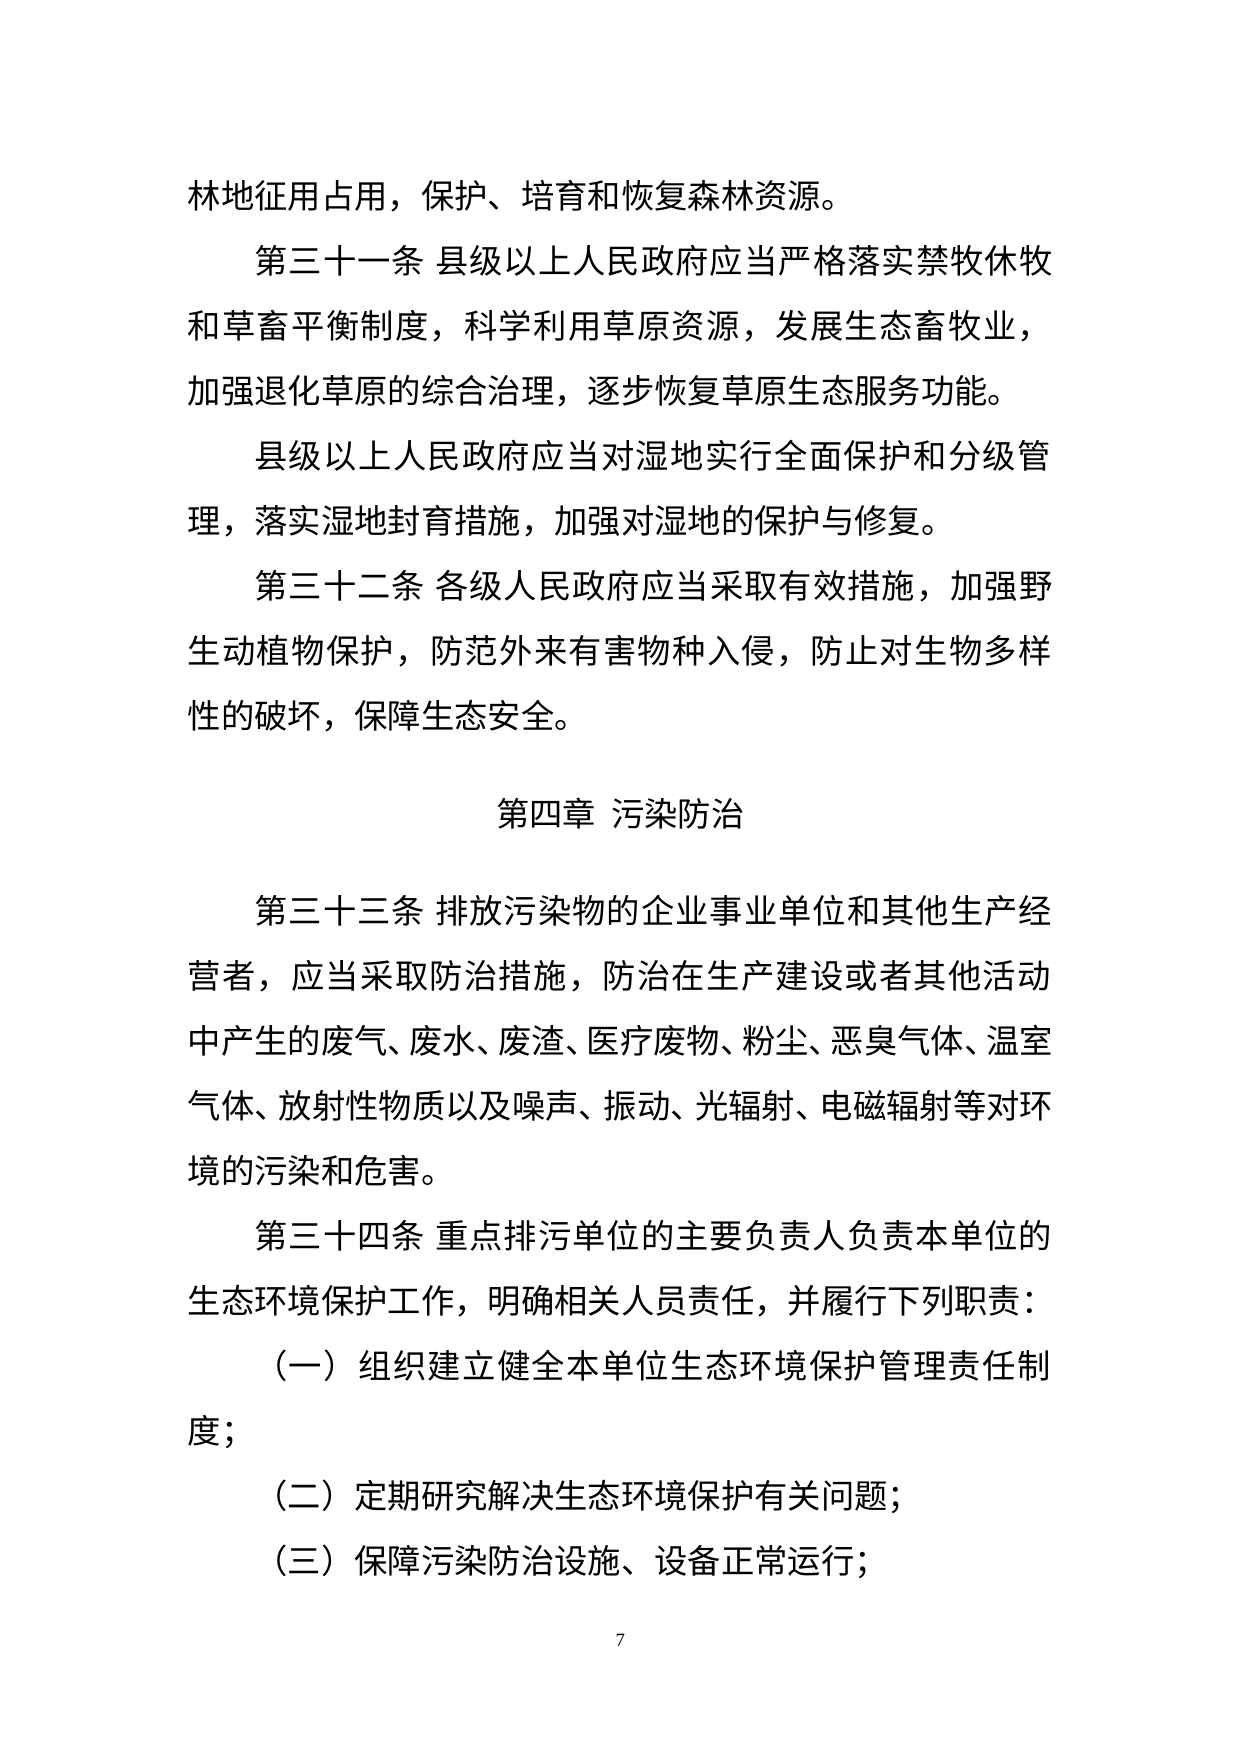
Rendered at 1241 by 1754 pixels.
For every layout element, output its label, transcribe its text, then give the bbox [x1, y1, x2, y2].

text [187, 1527, 1053, 1592]
text 第三十条 县级以上人民政府应当结合防护林体系建设，推进植树造林、封山育林和森林抚育，严格管理森林采伐和林地征用占用，保护、培育和恢复森林资源。 [187, 357, 1053, 552]
text 第三十二条 各级人民政府应当采取有效措施，加强野生动植物保护，防范外来有害物种入侵，防止对生物多样性的破坏，保障生态安全。 [187, 877, 1053, 1072]
text 第三十一条 县级以上人民政府应当严格落实禁牧休牧和草畜平衡制度，科学利用草原资源，发展生态畜牧业，加强退化草原的综合治理，逐步恢复草原生态服务功能。 [187, 552, 1053, 747]
text 第三十三条 排放污染物的企业事业单位和其他生产经营者，应当采取防治措施，防治在生产建设或者其他活动中产生的废气、废水、废渣、医疗废物、粉尘、恶臭气体、温室气体、放射性物质以及噪声、振动、光辐射、电磁辐射等对环境的污染和危害。 [187, 1202, 1053, 1527]
text 县级以上人民政府应当对湿地实行全面保护和分级管理，落实湿地封育措施，加强对湿地的保护与修复。 [187, 747, 1053, 877]
text 第二十九条 县级以上人民政府应当促进矿产资源高效利用，鼓励发展绿色矿业。实施矿山地质环境保护与土地复垦工程，推进露天矿山综合治理和生态修复。 [187, 162, 1053, 357]
text 第四章 污染防治 [187, 1104, 1053, 1169]
